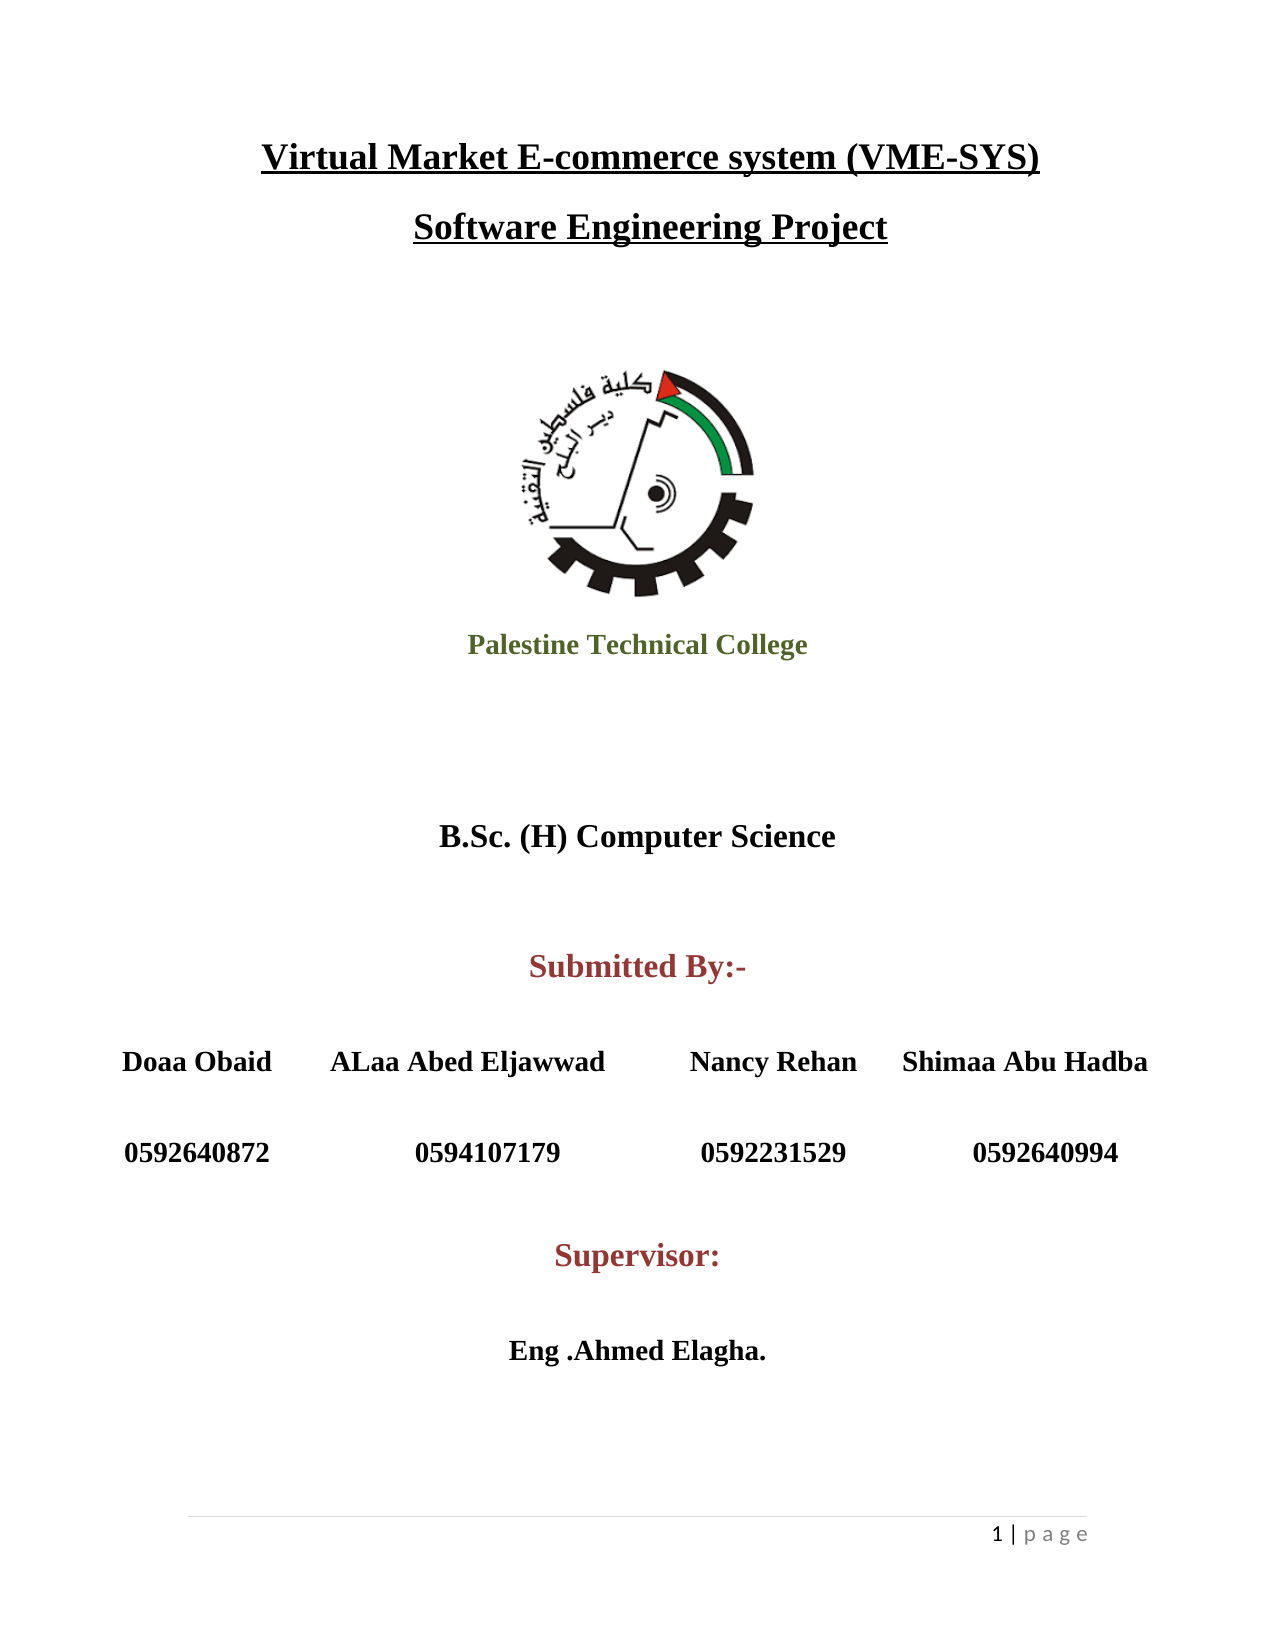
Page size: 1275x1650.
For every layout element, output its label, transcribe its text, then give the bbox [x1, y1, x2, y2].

text Submitted By:- [187, 946, 1087, 985]
text Palestine Technical College [187, 627, 1087, 661]
table_cell 0592231529 [656, 1135, 891, 1235]
picture [512, 361, 763, 603]
text Supervisor: [187, 1235, 1087, 1274]
table_cell 0594107179 [319, 1135, 656, 1235]
text Eng .Ahmed Elagha. [187, 1333, 1087, 1366]
text B.Sc. (H) Computer Science [187, 817, 1087, 855]
table_header ALaa Abed Eljawwad [319, 1044, 656, 1135]
table_header Shimaa Abu Hadba [891, 1044, 1200, 1135]
table_cell 0592640994 [891, 1135, 1200, 1235]
table_header Nancy Rehan [656, 1044, 891, 1135]
table_header Doaa Obaid [75, 1044, 319, 1135]
table_cell 0592640872 [75, 1135, 319, 1235]
